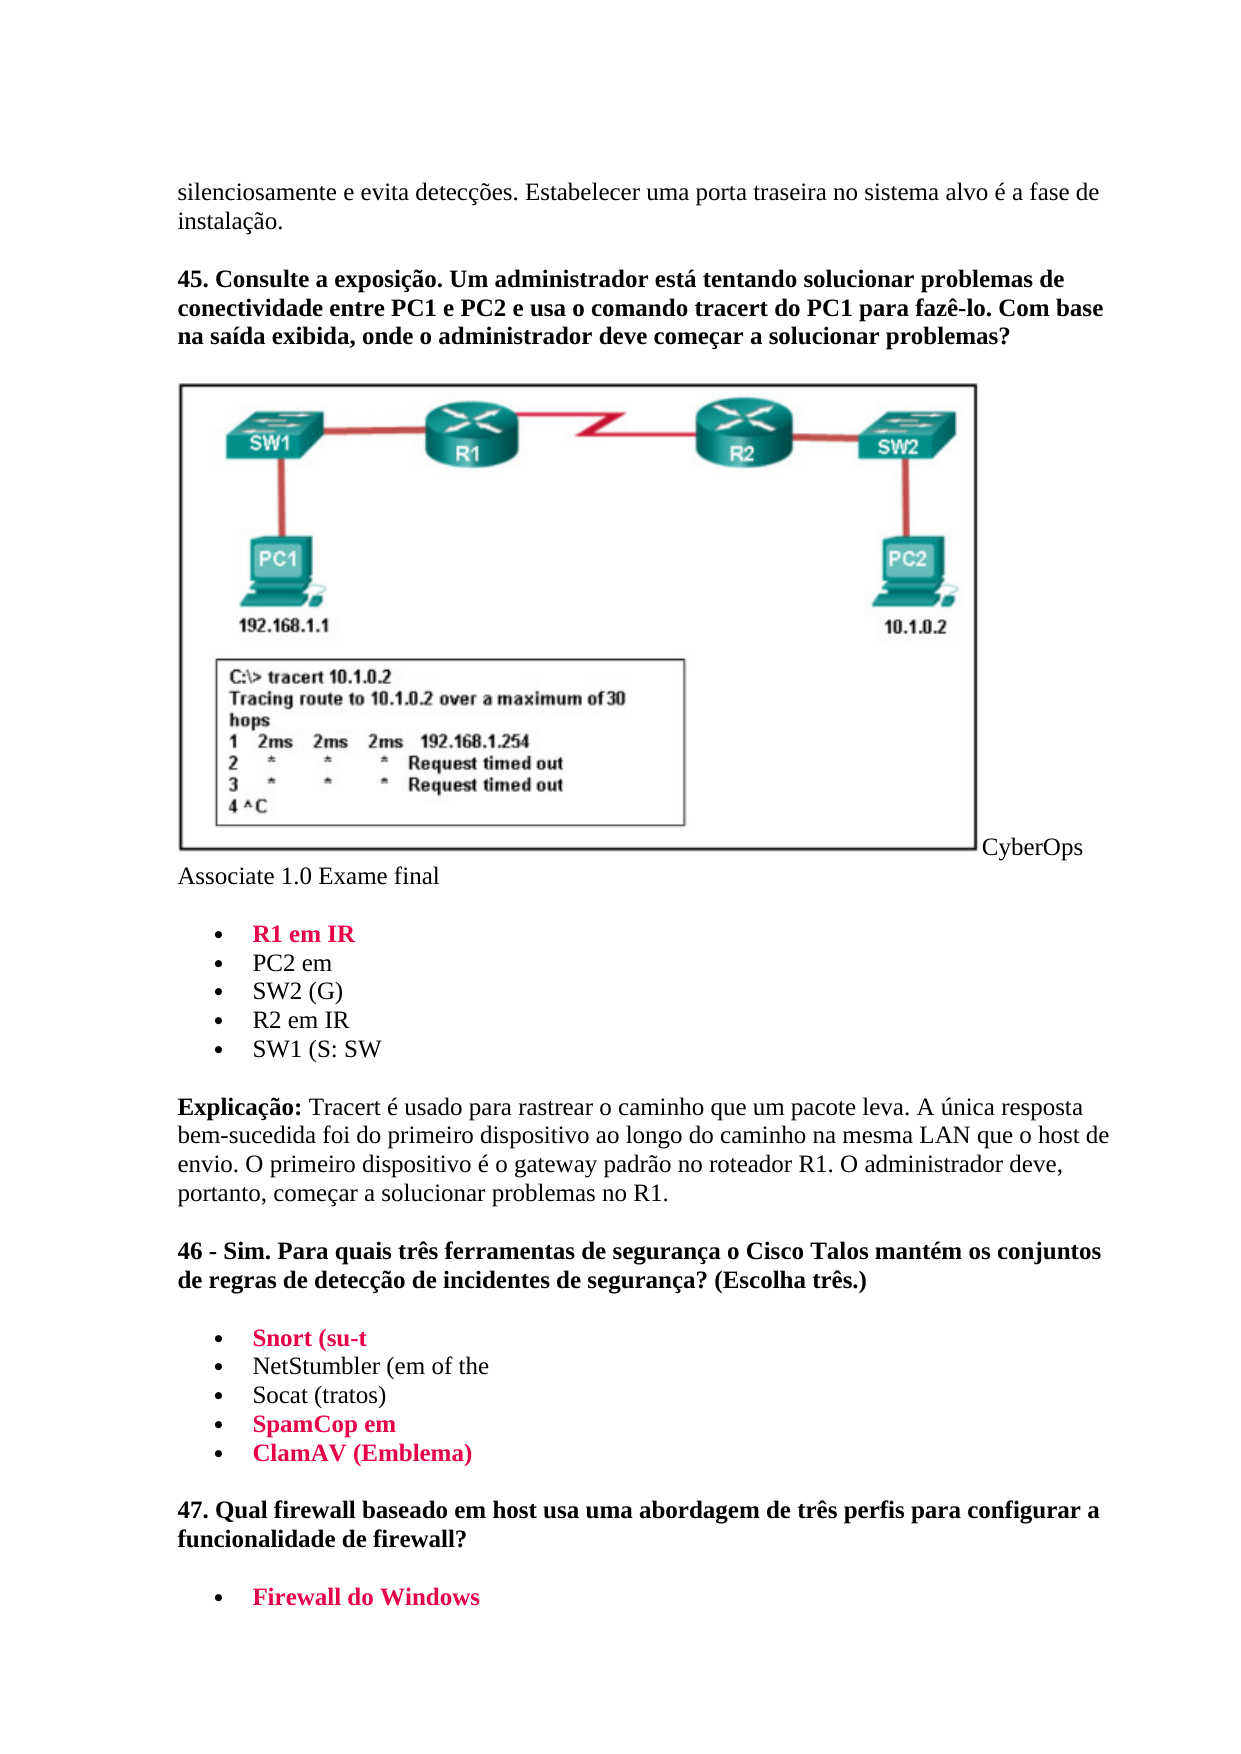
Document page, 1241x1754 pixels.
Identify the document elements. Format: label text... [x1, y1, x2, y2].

text 45. Consulte a exposição. Um administrador está tentando solucionar problemas de conectividade entre PC1 e PC2 e usa o comando tracert do PC1 para fazê-lo. Com base na saída exibida, onde o administrador deve começar a solucionar problemas? [177, 264, 1122, 350]
text 47. Qual firewall baseado em host usa uma abordagem de três perfis para configurar a funcionalidade de firewall? [177, 1496, 1122, 1553]
list Snort (su-t [215, 1323, 1122, 1351]
list Firewall do Windows [215, 1582, 1122, 1611]
list SpamCop em [215, 1409, 1122, 1438]
text 46 - Sim. Para quais três ferramentas de segurança o Cisco Talos mantém os conjuntos de regras de detecção de incidentes de segurança? (Escolha três.) [177, 1236, 1122, 1293]
list PC2 em [215, 948, 1122, 976]
picture [177, 379, 982, 856]
list ClamAV (Emblema) [215, 1438, 1122, 1466]
list R2 em IR [215, 1005, 1122, 1034]
list NetStumbler (em of the [215, 1351, 1122, 1380]
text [177, 177, 1122, 235]
list R1 em IR [215, 919, 1122, 948]
list SW1 (S: SW [215, 1034, 1122, 1063]
list Socat (tratos) [215, 1380, 1122, 1409]
list SW2 (G) [215, 976, 1122, 1005]
text Explicação: Tracert é usado para rastrear o caminho que um pacote leva. A única resposta bem-sucedida foi do primeiro dispositivo ao longo do caminho na mesma LAN que o host de envio. O primeiro dispositivo é o gateway padrão no roteador R1. O administrador deve, portanto, começar a solucionar problemas no R1. [177, 1092, 1122, 1207]
